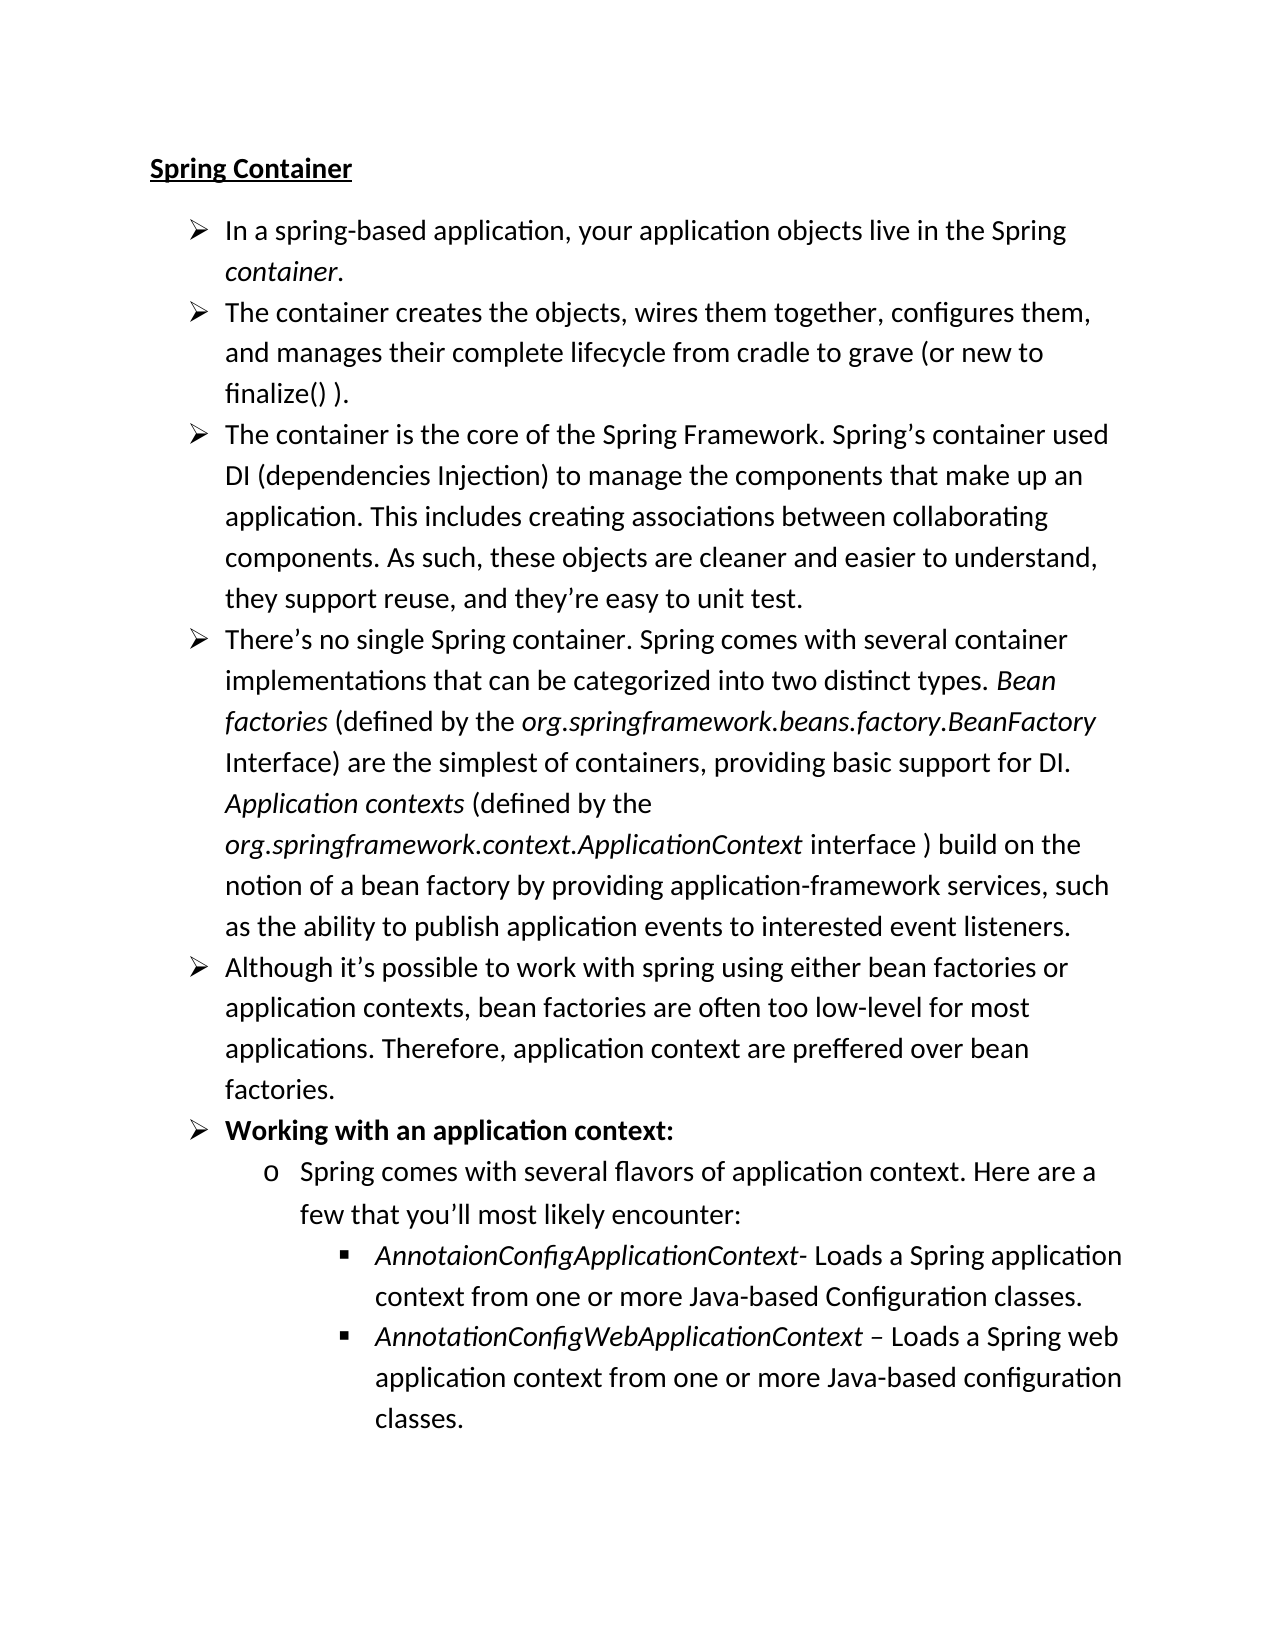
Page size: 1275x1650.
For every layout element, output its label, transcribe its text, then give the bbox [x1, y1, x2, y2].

list In a spring-based application, your application objects live in the Spring container. [187, 212, 1125, 288]
list Working with an application context: [187, 1112, 1125, 1148]
list AnnotationConfigWebApplicationContext – Loads a Spring web application context from one or more Java-based configuration classes. [337, 1318, 1125, 1436]
text Spring Container [150, 150, 1125, 186]
list There’s no single Spring container. Spring comes with several container implementations that can be categorized into two distinct types. Bean factories (defined by the org.springframework.beans.factory.BeanFactory Interface) are the simplest of containers, providing basic support for DI. Application contexts (defined by the org.springframework.context.ApplicationContext interface ) build on the notion of a bean factory by providing application-framework services, such as the ability to publish application events to interested event listeners. [187, 621, 1125, 943]
list AnnotaionConfigApplicationContext- Loads a Spring application context from one or more Java-based Configuration classes. [337, 1237, 1125, 1313]
list The container is the core of the Spring Framework. Spring’s container used DI (dependencies Injection) to manage the components that make up an application. This includes creating associations between collaborating components. As such, these objects are cleaner and easier to understand, they support reuse, and they’re easy to unit test. [187, 416, 1125, 616]
list Spring comes with several flavors of application context. Here are a few that you’ll most likely encounter: [262, 1153, 1125, 1231]
list The container creates the objects, wires them together, configures them, and manages their complete lifecycle from cradle to grave (or new to finalize() ). [187, 294, 1125, 411]
list Although it’s possible to work with spring using either bean factories or application contexts, bean factories are often too low-level for most applications. Therefore, application context are preffered over bean factories. [187, 949, 1125, 1107]
